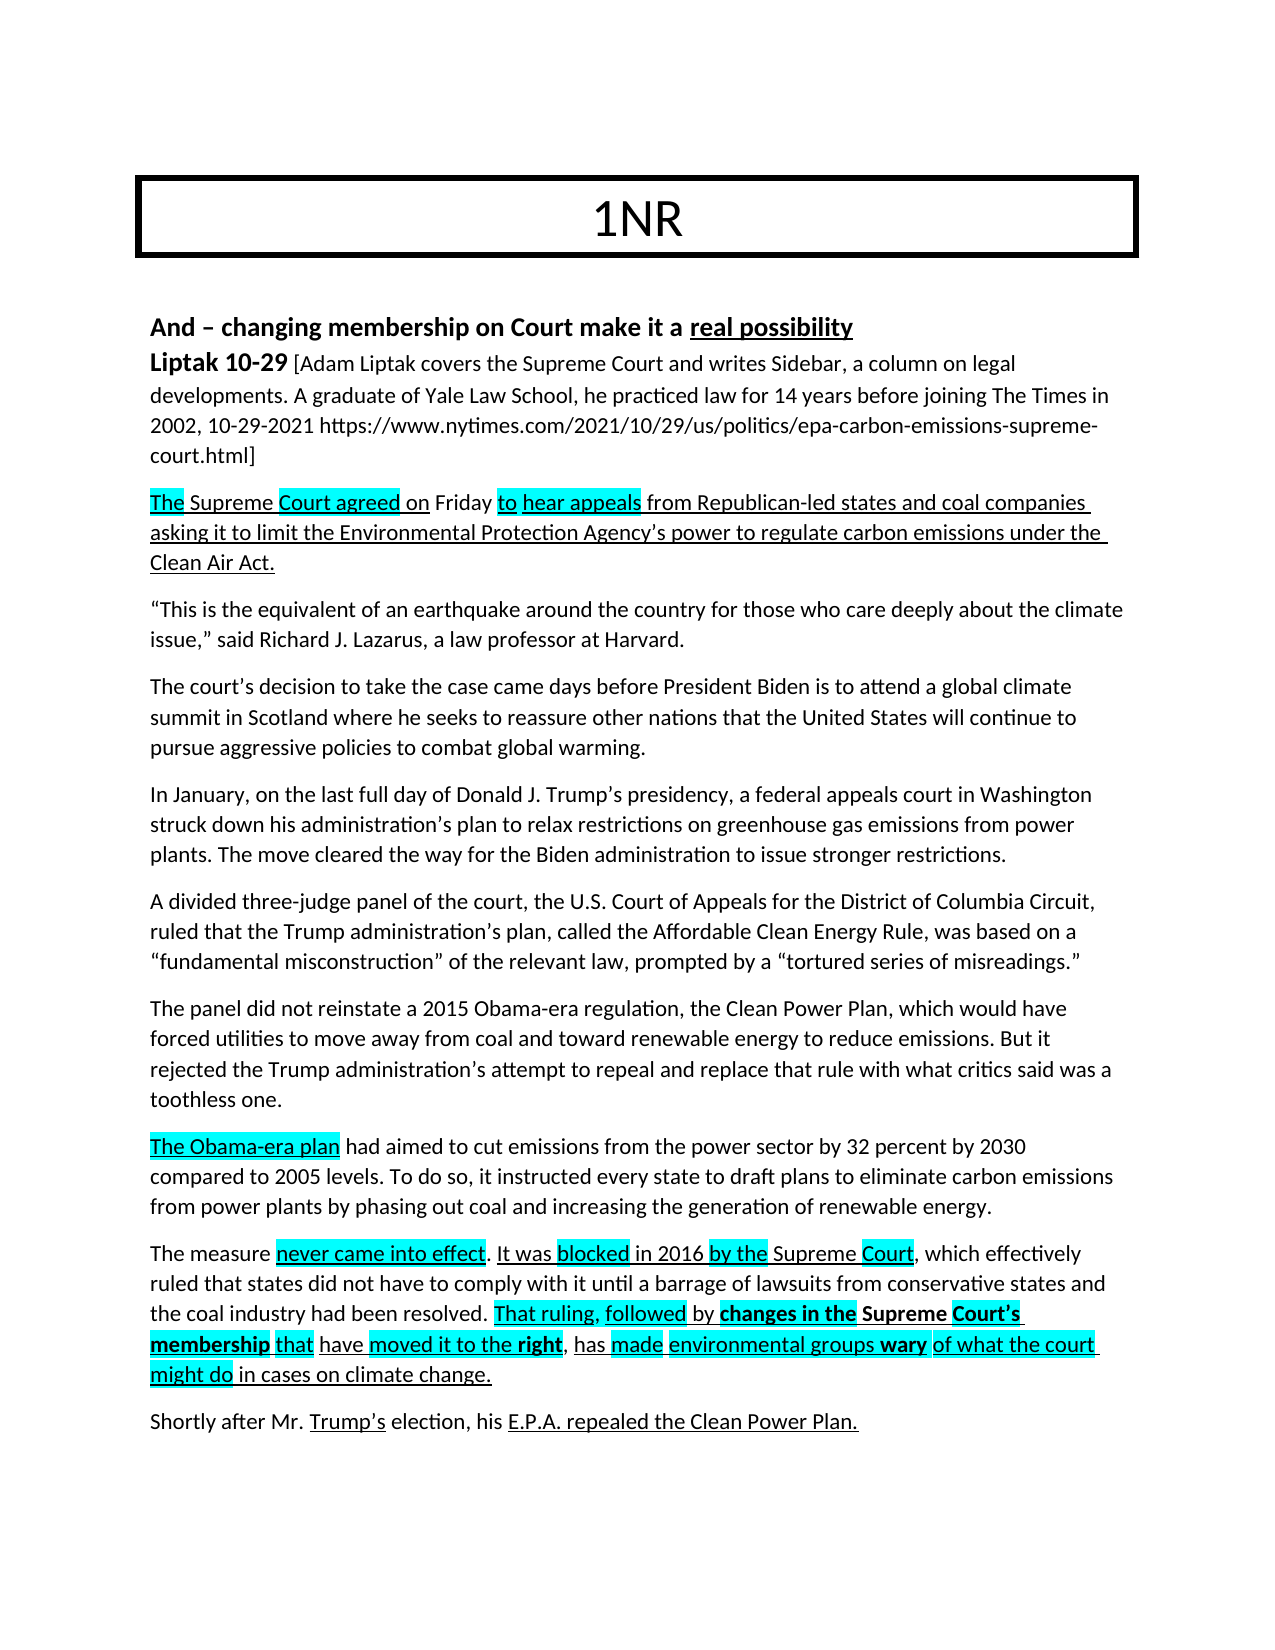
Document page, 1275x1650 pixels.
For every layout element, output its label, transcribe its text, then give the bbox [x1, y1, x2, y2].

text The court’s decision to take the case came days before President Biden is to attend a global climate summit in Scotland where he seeks to reassure other nations that the United States will continue to pursue aggressive policies to combat global warming. [150, 672, 1125, 761]
subtitle 1NR [142, 181, 1133, 252]
text Liptak 10-29 [Adam Liptak covers the Supreme Court and writes Sidebar, a column on legal developments. A graduate of Yale Law School, he practiced law for 14 years before joining The Times in 2002, 10-29-2021 https://www.nytimes.com/2021/10/29/us/politics/epa-carbon-emissions-supreme-court.html] [150, 346, 1125, 469]
text The panel did not reinstate a 2015 Obama-era regulation, the Clean Power Plan, which would have forced utilities to move away from coal and toward renewable energy to reduce emissions. But it rejected the Trump administration’s attempt to repeal and replace that rule with what critics said was a toothless one. [150, 994, 1125, 1113]
subtitle And – changing membership on Court make it a real possibility [150, 310, 1125, 343]
text “This is the equivalent of an earthquake around the country for those who care deeply about the climate issue,” said Richard J. Lazarus, a law professor at Harvard. [150, 595, 1125, 653]
text The Obama-era plan had aimed to cut emissions from the power sector by 32 percent by 2030 compared to 2005 levels. To do so, it instructed every state to draft plans to eliminate carbon emissions from power plants by phasing out coal and increasing the generation of renewable energy. [150, 1132, 1125, 1220]
text Shortly after Mr. Trump’s election, his E.P.A. repealed the Clean Power Plan. [150, 1407, 1125, 1435]
text The Supreme Court agreed on Friday to hear appeals from Republican-led states and coal companies asking it to limit the Environmental Protection Agency’s power to regulate carbon emissions under the Clean Air Act. [150, 488, 1125, 576]
text A divided three-judge panel of the court, the U.S. Court of Appeals for the District of Columbia Circuit, ruled that the Trump administration’s plan, called the Affordable Clean Energy Rule, was based on a “fundamental misconstruction” of the relevant law, prompted by a “tortured series of misreadings.” [150, 887, 1125, 975]
text The measure never came into effect. It was blocked in 2016 by the Supreme Court, which effectively ruled that states did not have to comply with it until a barrage of lawsuits from conservative states and the coal industry had been resolved. That ruling, followed by changes in the Supreme Court’s membership that have moved it to the right, has made environmental groups wary of what the court might do in cases on climate change. [150, 1239, 1125, 1388]
text In January, on the last full day of Donald J. Trump’s presidency, a federal appeals court in Washington struck down his administration’s plan to relax restrictions on greenhouse gas emissions from power plants. The move cleared the way for the Biden administration to issue stronger restrictions. [150, 780, 1125, 868]
